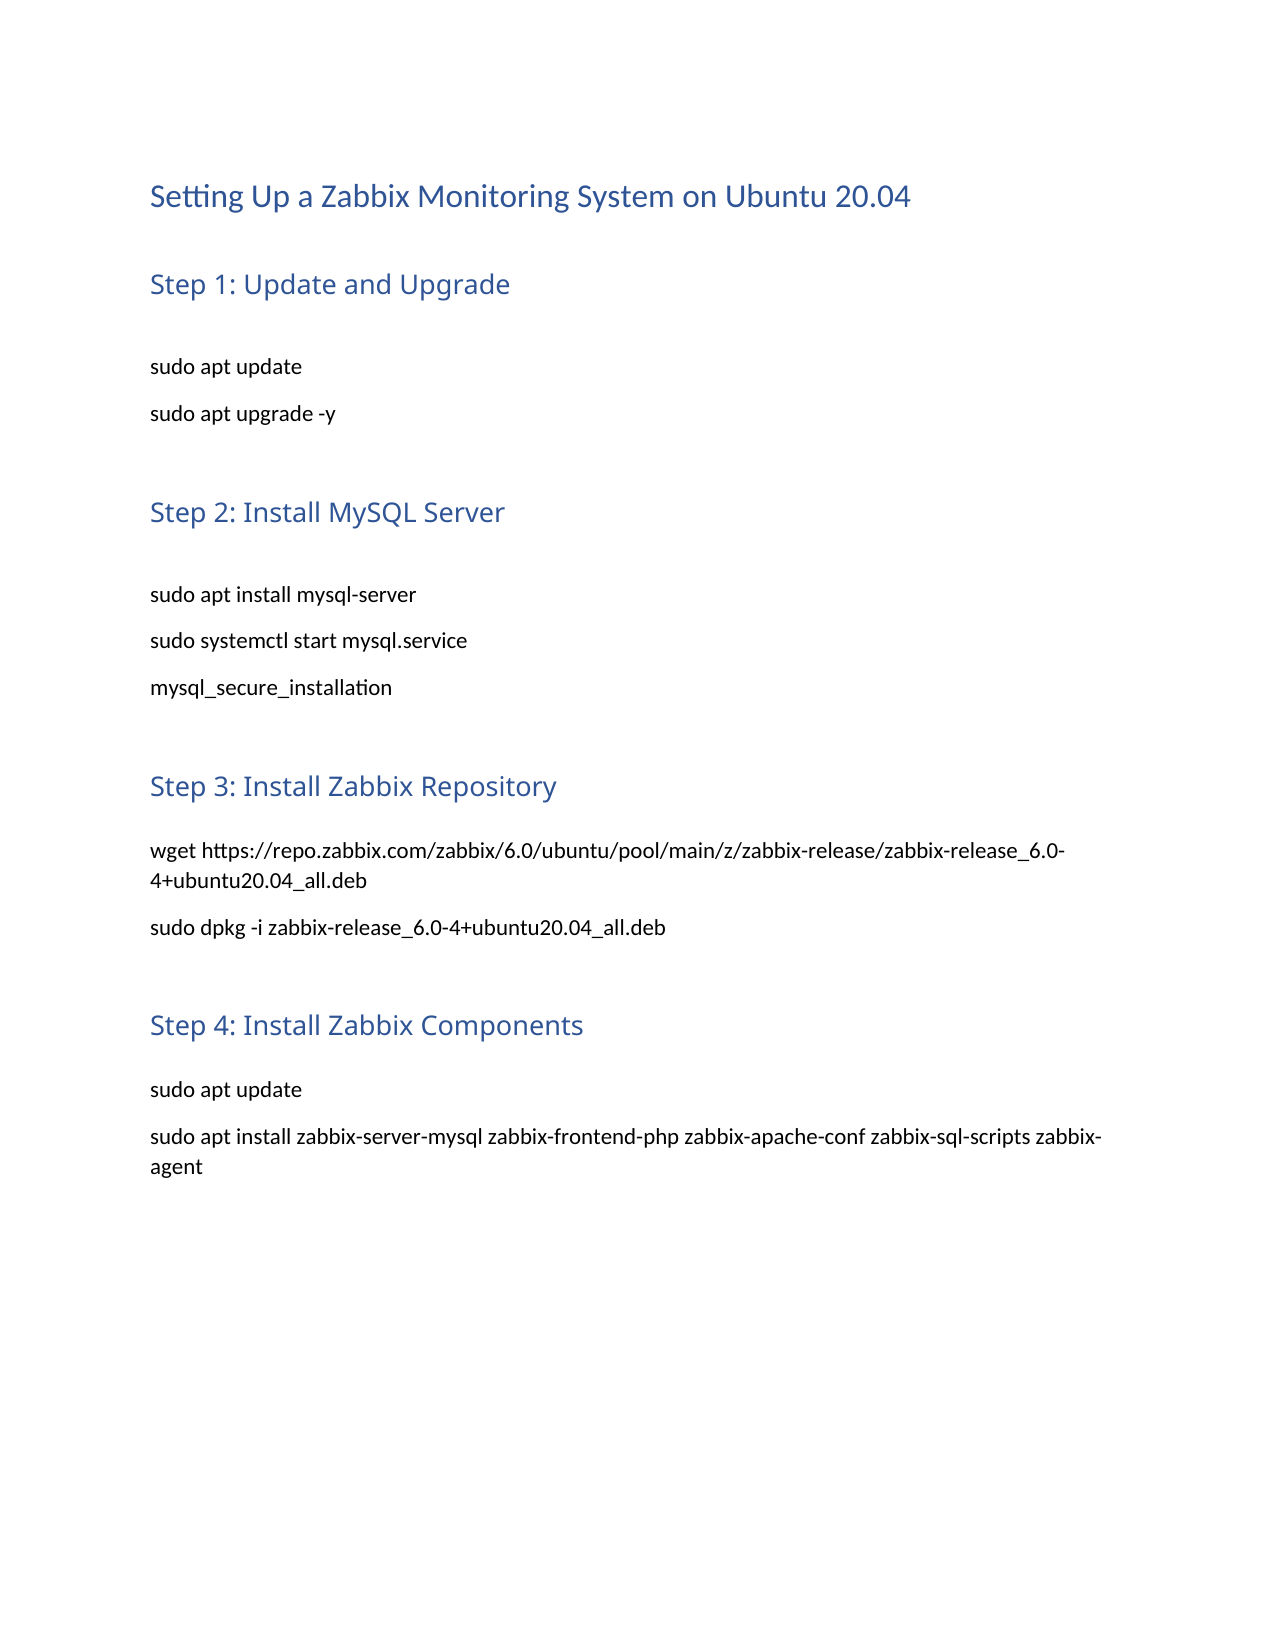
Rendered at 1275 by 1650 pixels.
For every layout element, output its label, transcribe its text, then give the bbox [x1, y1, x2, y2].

text sudo systemctl start mysql.service [150, 627, 1125, 655]
subtitle Step 3: Install Zabbix Repository [150, 767, 1125, 804]
text sudo apt update [150, 352, 1125, 381]
subtitle Step 2: Install MySQL Server [150, 493, 1125, 530]
text sudo apt install zabbix-server-mysql zabbix-frontend-php zabbix-apache-conf zabbix-sql-scripts zabbix-agent [150, 1122, 1125, 1181]
subtitle Setting Up a Zabbix Monitoring System on Ubuntu 20.04 [150, 175, 1125, 216]
text mysql_secure_installation [150, 673, 1125, 702]
subtitle Step 4: Install Zabbix Components [150, 1007, 1125, 1044]
text sudo apt install mysql-server [150, 580, 1125, 608]
text sudo apt update [150, 1047, 1125, 1103]
subtitle Step 1: Update and Upgrade [150, 266, 1125, 303]
text wget https://repo.zabbix.com/zabbix/6.0/ubuntu/pool/main/z/zabbix-release/zabbix-release_6.0-4+ubuntu20.04_all.deb [150, 807, 1125, 894]
text sudo dpkg -i zabbix-release_6.0-4+ubuntu20.04_all.deb [150, 913, 1125, 941]
text sudo apt upgrade -y [150, 399, 1125, 427]
